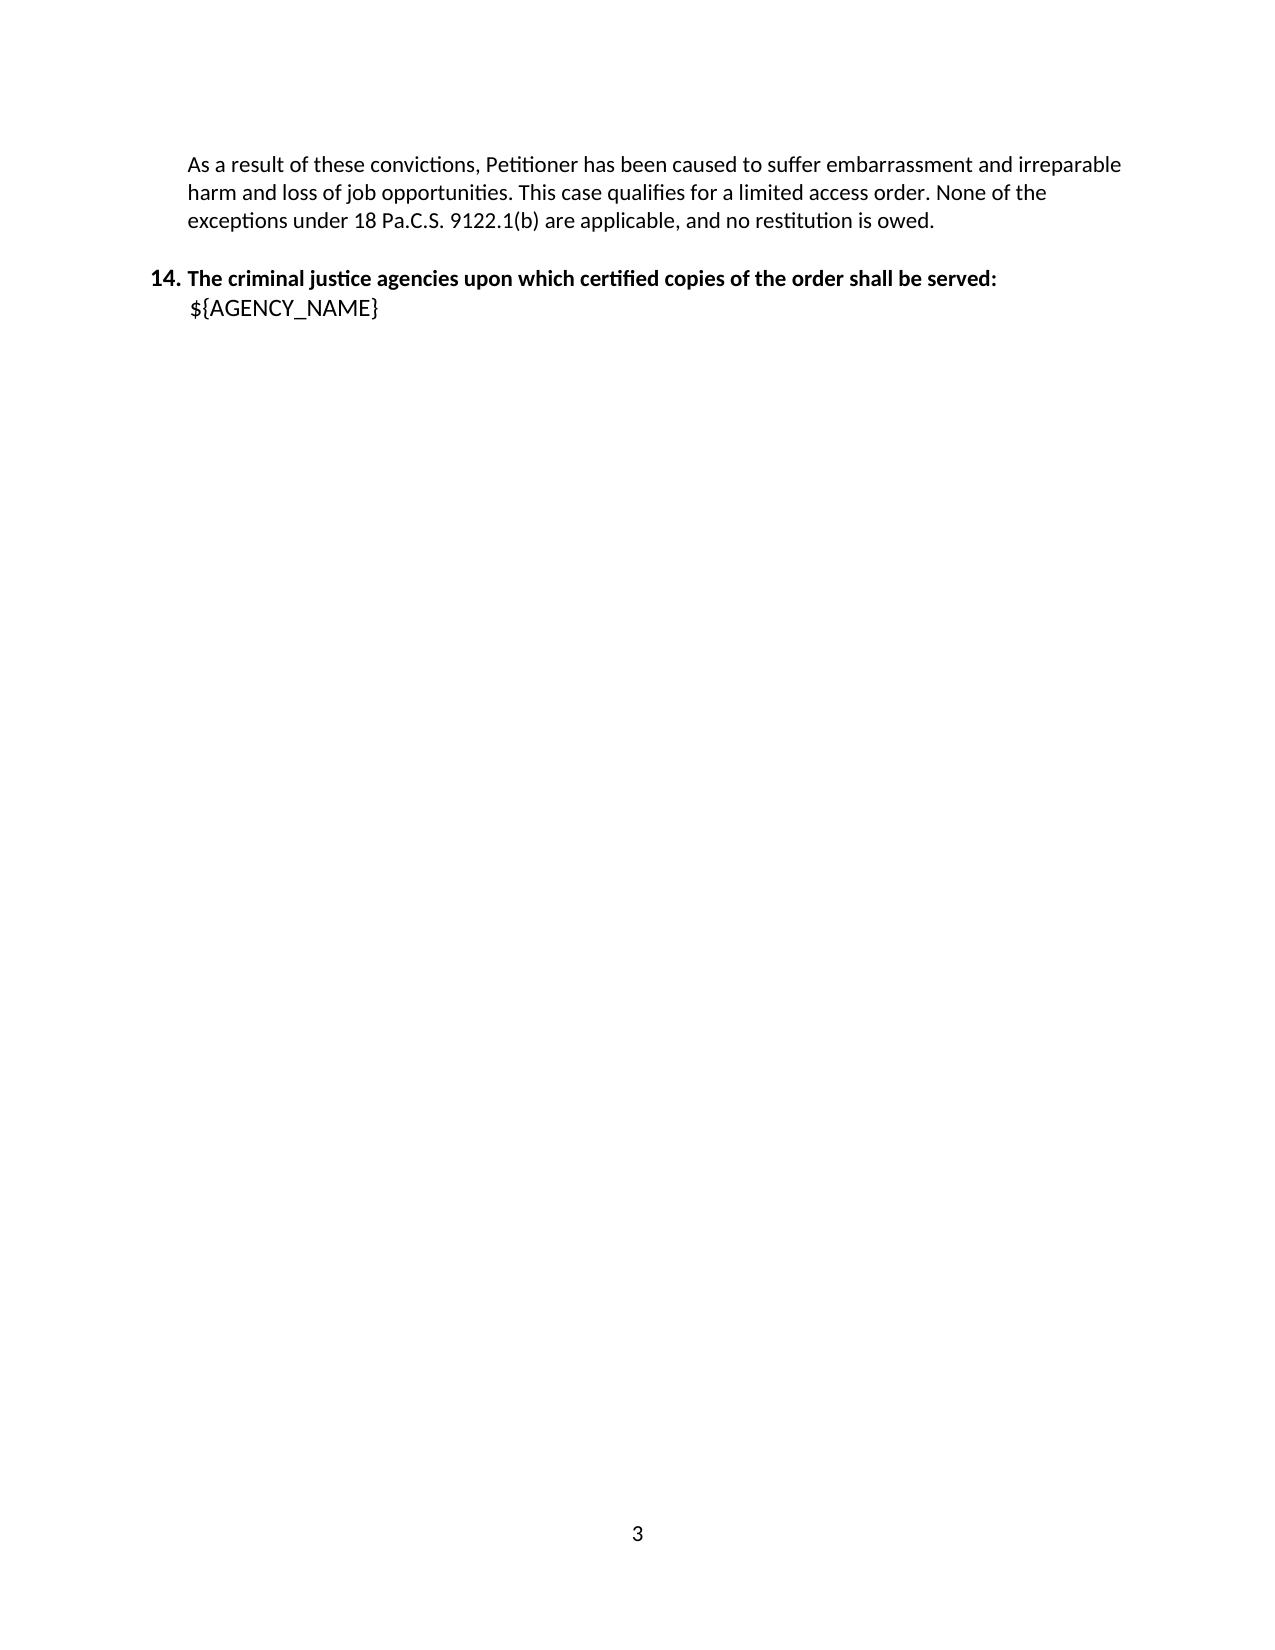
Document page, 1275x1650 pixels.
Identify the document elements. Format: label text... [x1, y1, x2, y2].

list The criminal justice agencies upon which certified copies of the order shall be served: [150, 262, 1125, 293]
table_header ${AGENCY_NAME} [178, 293, 1097, 323]
text As a result of these convictions, Petitioner has been caused to suffer embarrassment and irreparable harm and loss of job opportunities. This case qualifies for a limited access order. None of the exceptions under 18 Pa.C.S. 9122.1(b) are applicable, and no restitution is owed. [187, 150, 1125, 234]
